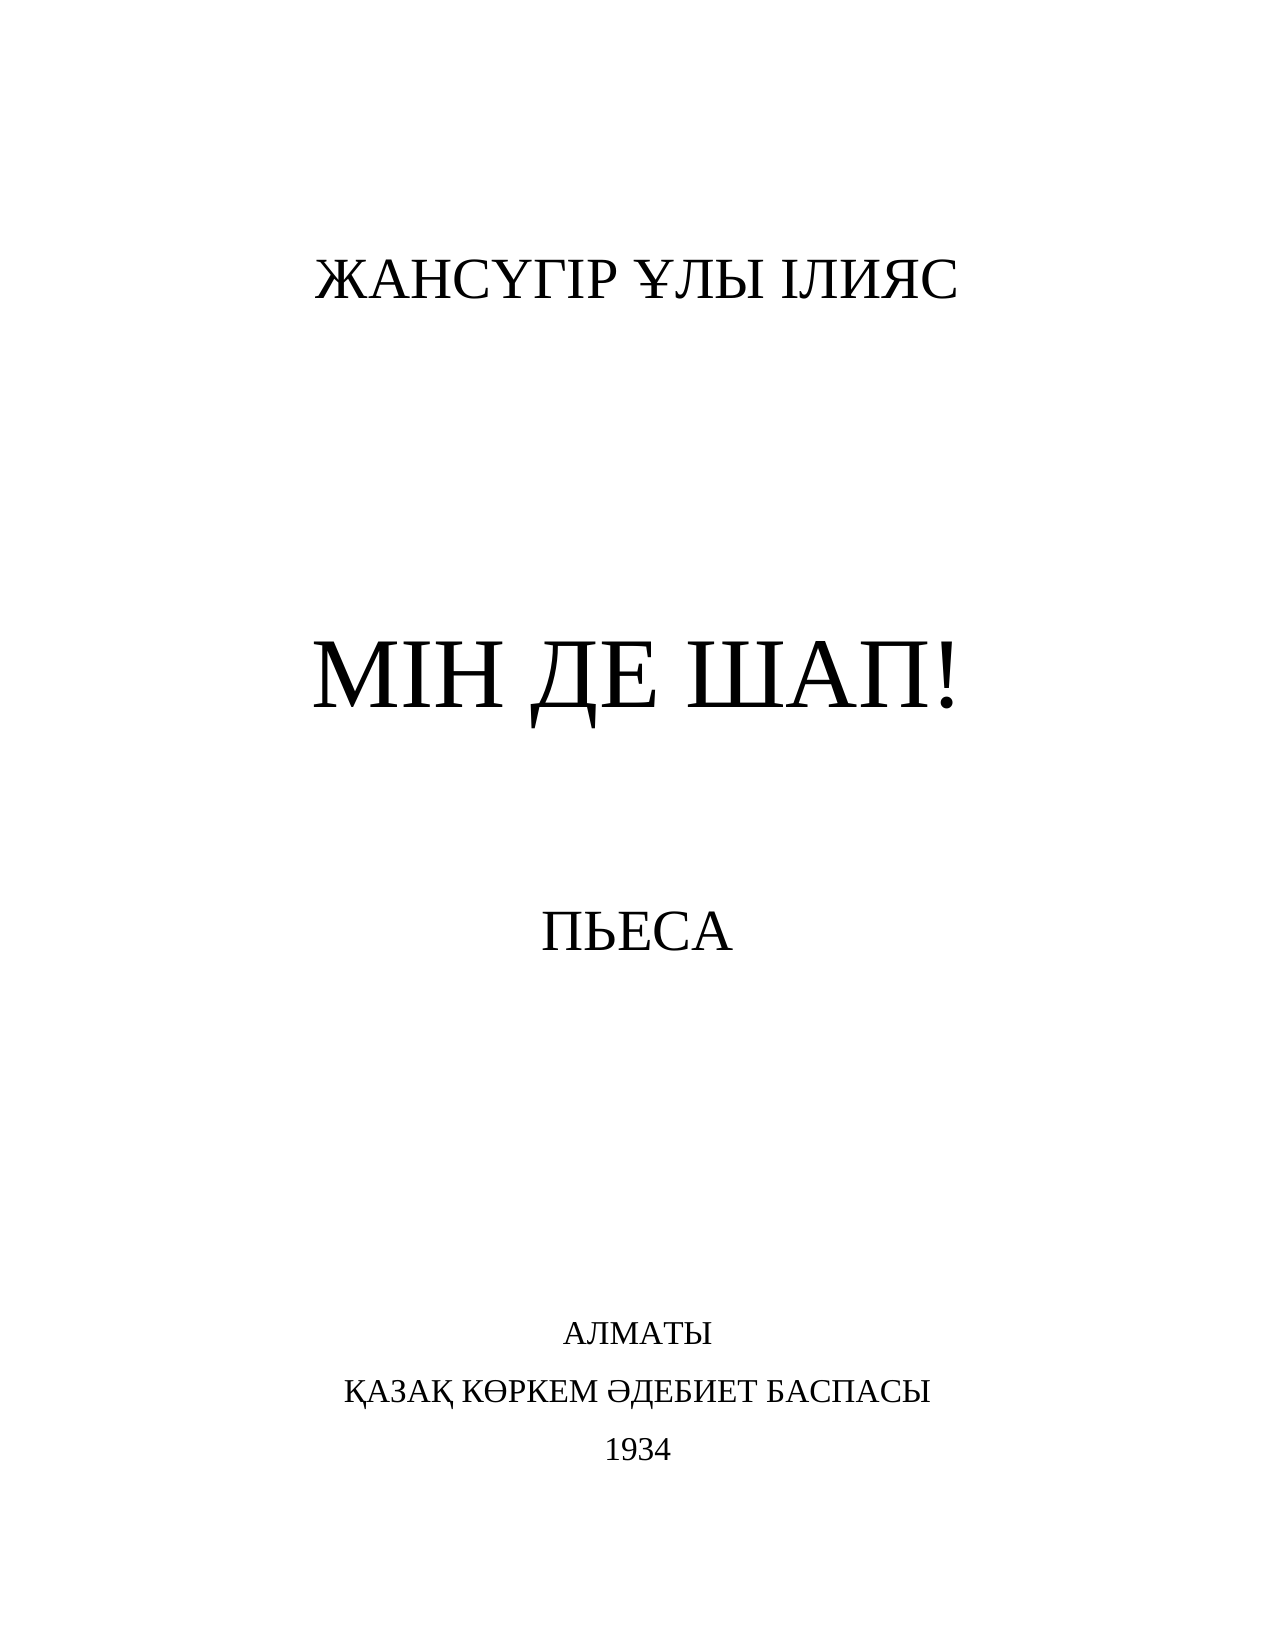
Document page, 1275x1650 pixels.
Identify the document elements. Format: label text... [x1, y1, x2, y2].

text АЛМАТЫ [150, 1313, 1125, 1351]
text ЖАНСҮГІР ҰЛЫ ІЛИЯС [150, 244, 1125, 311]
text ПЬЕСА [150, 896, 1125, 963]
text ҚАЗАҚ КӨРКЕМ ӘДЕБИЕТ БАСПАСЫ [150, 1371, 1125, 1409]
text 1934 [150, 1429, 1125, 1467]
text МІН ДЕ ШАП! [150, 614, 1125, 729]
